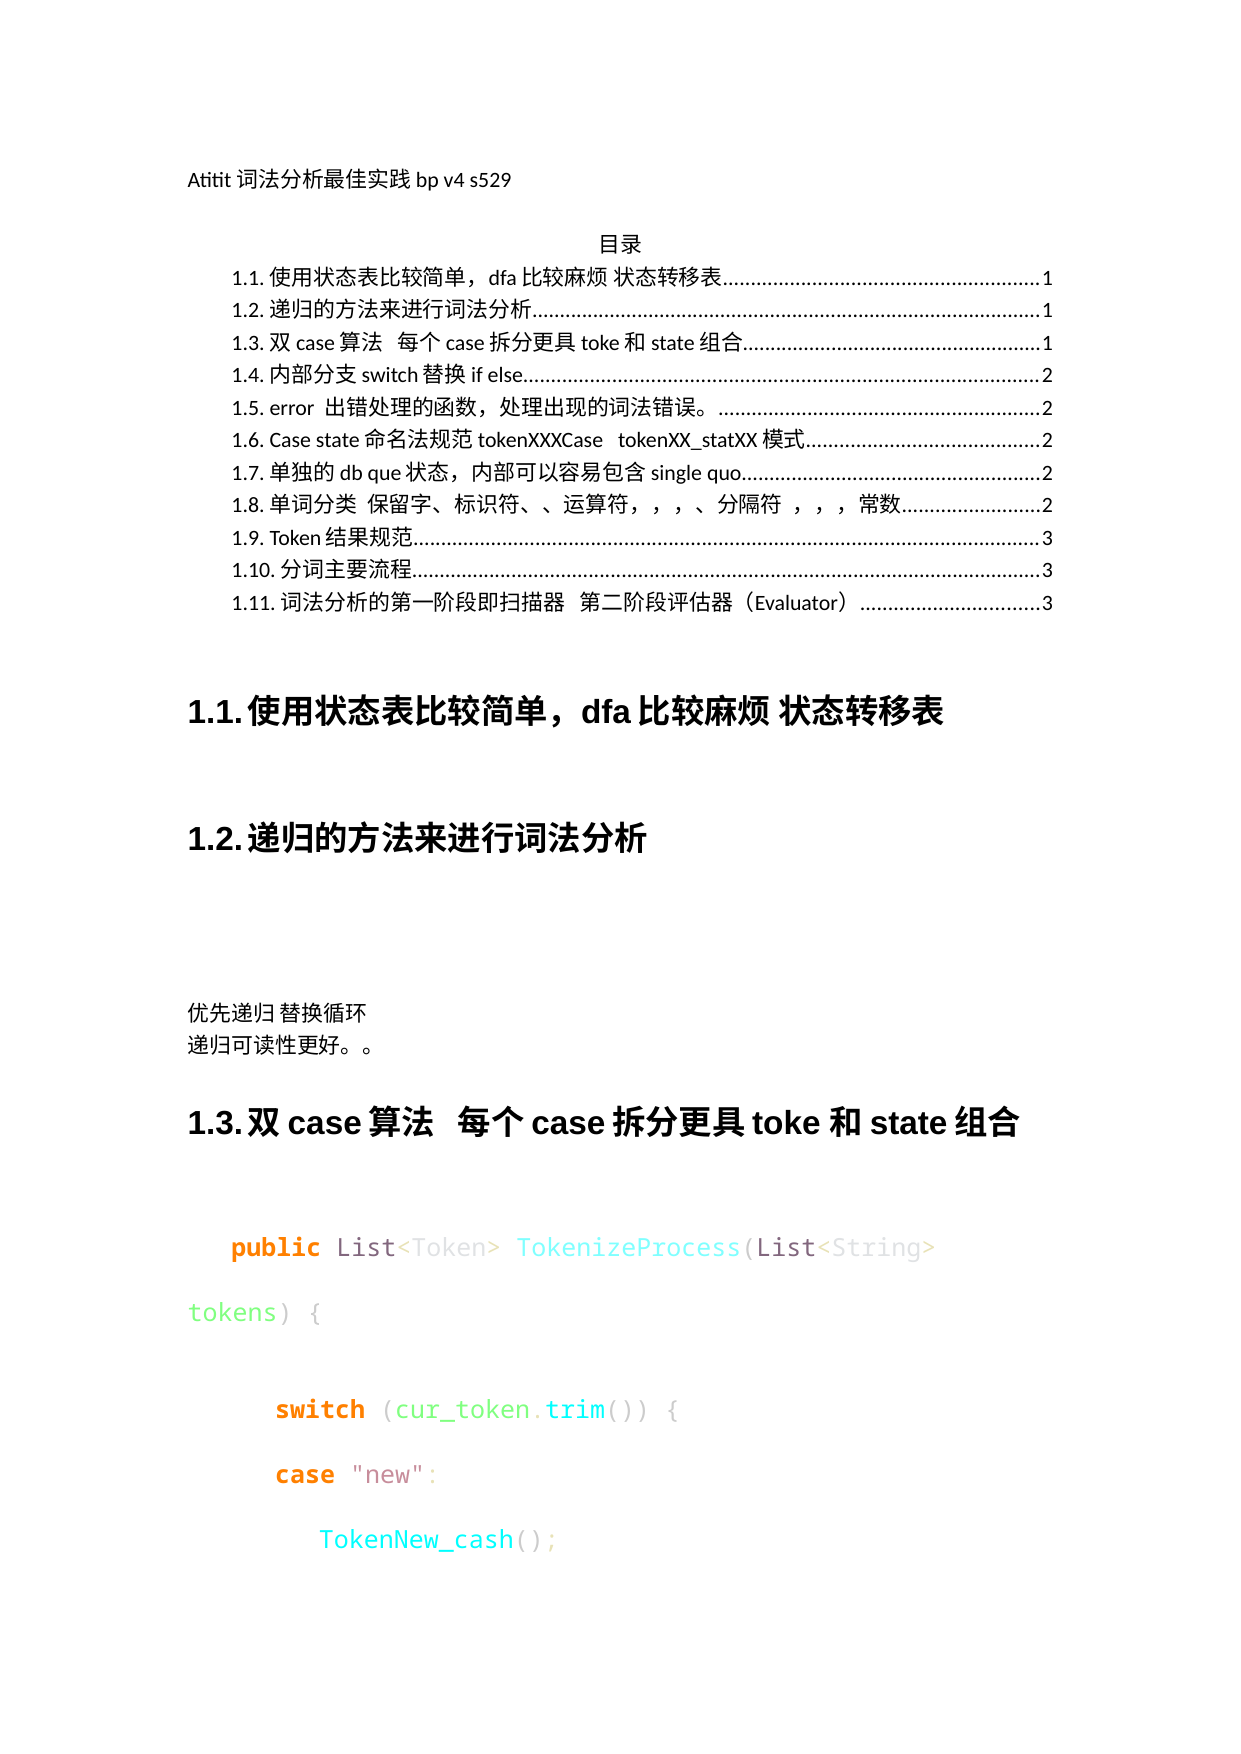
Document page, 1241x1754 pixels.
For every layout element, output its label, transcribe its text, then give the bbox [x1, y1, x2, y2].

text switch (cur_token.trim()) { [187, 1376, 1053, 1441]
text Atitit 词法分析最佳实践bp v4 s529 [187, 162, 1053, 194]
text public List<Token> TokenizeProcess(List<String> tokens) { [187, 1214, 1053, 1344]
subtitle 双case算法 每个case拆分更具toke 和state组合 [187, 1087, 1053, 1152]
text 优先递归 替换循环 [187, 995, 1053, 1028]
subtitle 递归的方法来进行词法分析 [187, 803, 1053, 868]
subtitle 使用状态表比较简单，dfa比较麻烦 状态转移表 [187, 677, 1053, 742]
text 递归可读性更好。。 [187, 1028, 1053, 1060]
text TokenNew_cash(); [187, 1506, 1053, 1571]
text case "new": [187, 1441, 1053, 1506]
